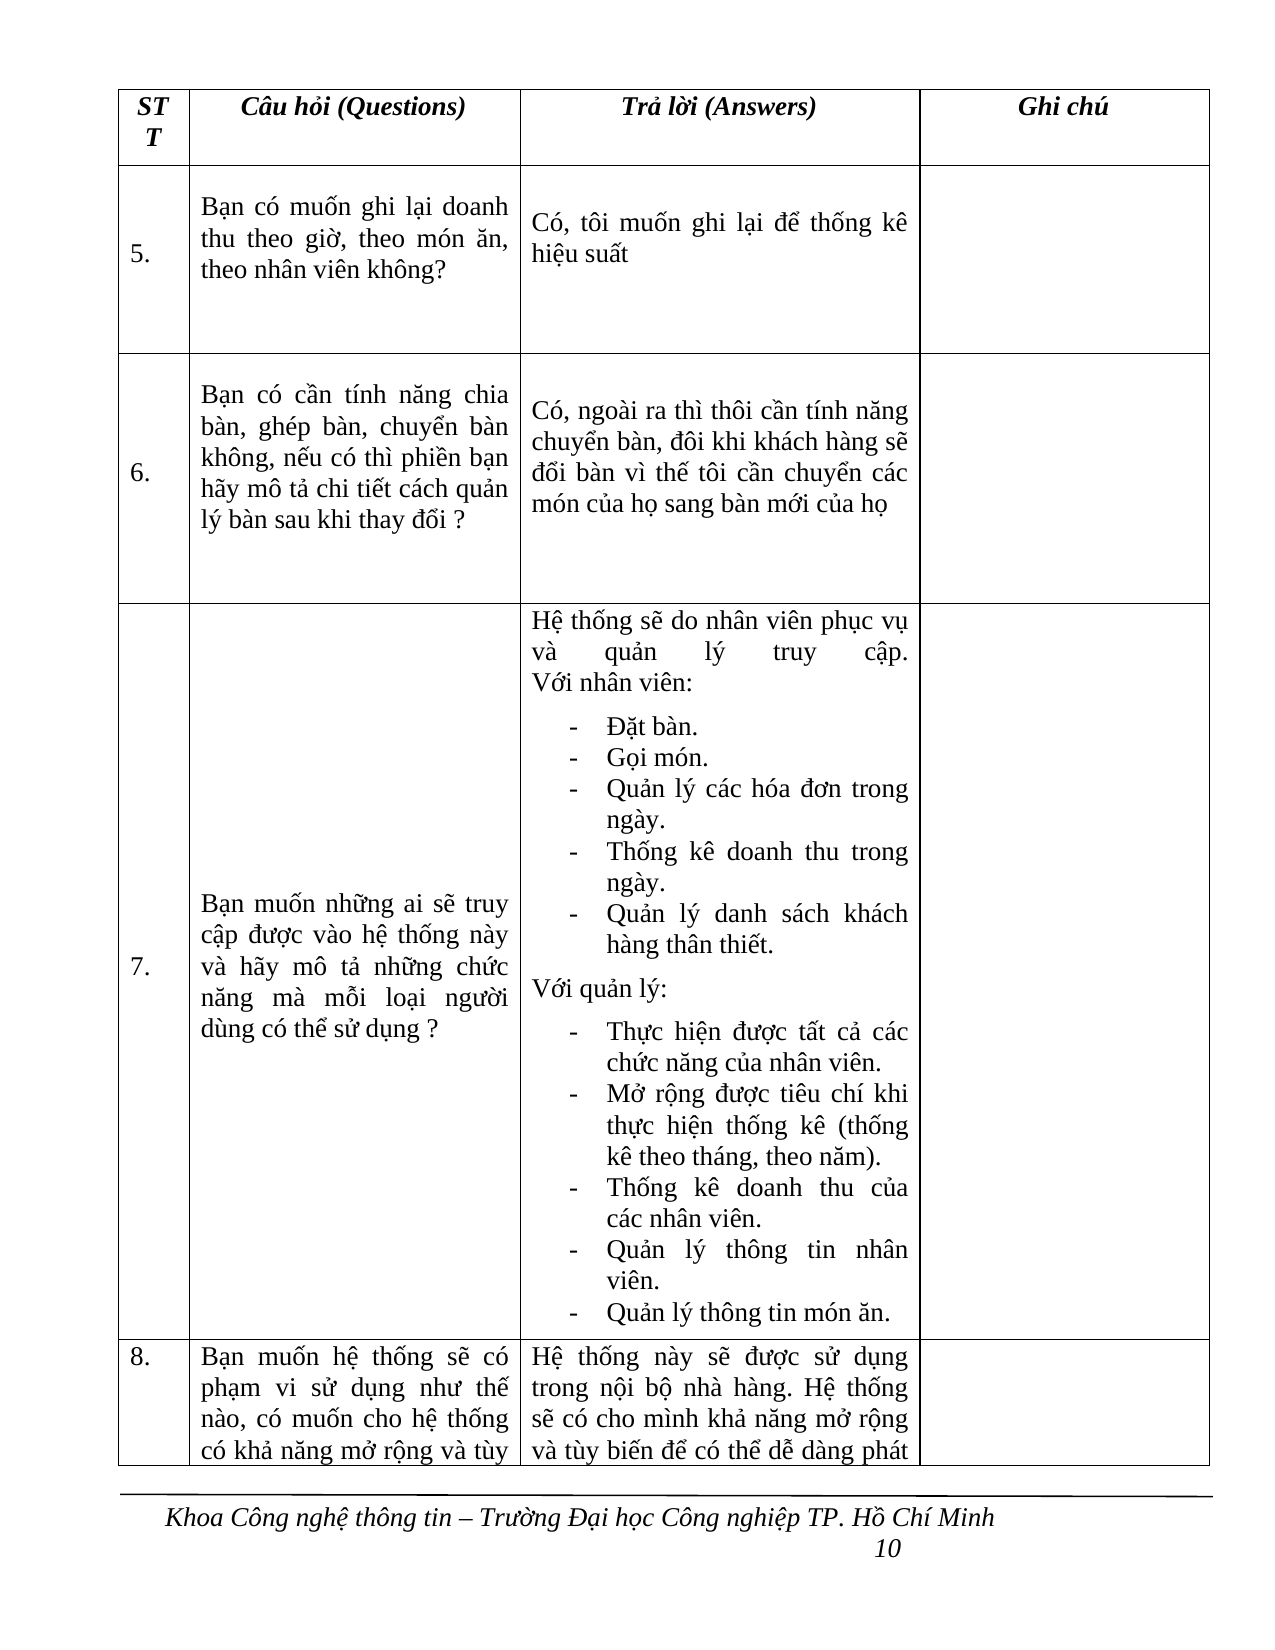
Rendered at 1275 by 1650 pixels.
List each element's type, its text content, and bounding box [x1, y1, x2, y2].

table_cell [921, 604, 1209, 1339]
table_cell Có, tôi muốn ghi lại để thống kê hiệu suất [521, 166, 919, 353]
table_cell Bạn muốn những ai sẽ truy cập được vào hệ thống này và hãy mô tả những chức năng mà mỗi loại người dùng có thể sử dụng ? [190, 604, 520, 1339]
table_header Ghi chú [921, 90, 1209, 164]
table_cell Có, ngoài ra thì thôi cần tính năng chuyển bàn, đôi khi khách hàng sẽ đổi bàn vì thế tôi cần chuyển các món của họ sang bàn mới của họ [521, 354, 919, 603]
table_cell Bạn có muốn ghi lại doanh thu theo giờ, theo món ăn, theo nhân viên không? [190, 166, 520, 353]
table_cell 7. [119, 604, 189, 1339]
table_cell 5. [119, 166, 189, 353]
table_cell [921, 354, 1209, 603]
table_cell [921, 166, 1209, 353]
table_cell Hệ thống sẽ do nhân viên phục vụ và quản lý truy cập. Với nhân viên: Đặt bàn. Gọi món. Quản lý các hóa đơn trong ngày. Thống kê doanh thu trong ngày. Quản lý danh sách khách hàng thân thiết. Với quản lý: Thực hiện được tất cả các chức năng của nhân viên. Mở rộng được tiêu chí khi thực hiện thống kê (thống kê theo tháng, theo năm). Thống kê doanh thu của các nhân viên. Quản lý thông tin nhân viên. Quản lý thông tin món ăn. [521, 604, 919, 1339]
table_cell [190, 1340, 520, 1465]
table_cell Bạn có cần tính năng chia bàn, ghép bàn, chuyển bàn không, nếu có thì phiền bạn hãy mô tả chi tiết cách quản lý bàn sau khi thay đổi ? [190, 354, 520, 603]
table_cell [521, 1340, 919, 1465]
table_cell [921, 1340, 1209, 1465]
table_cell 6. [119, 354, 189, 603]
table_header Trả lời (Answers) [521, 90, 919, 164]
table_header STT [119, 90, 189, 164]
table_header Câu hỏi (Questions) [190, 90, 520, 164]
table_cell 8. [119, 1340, 189, 1465]
